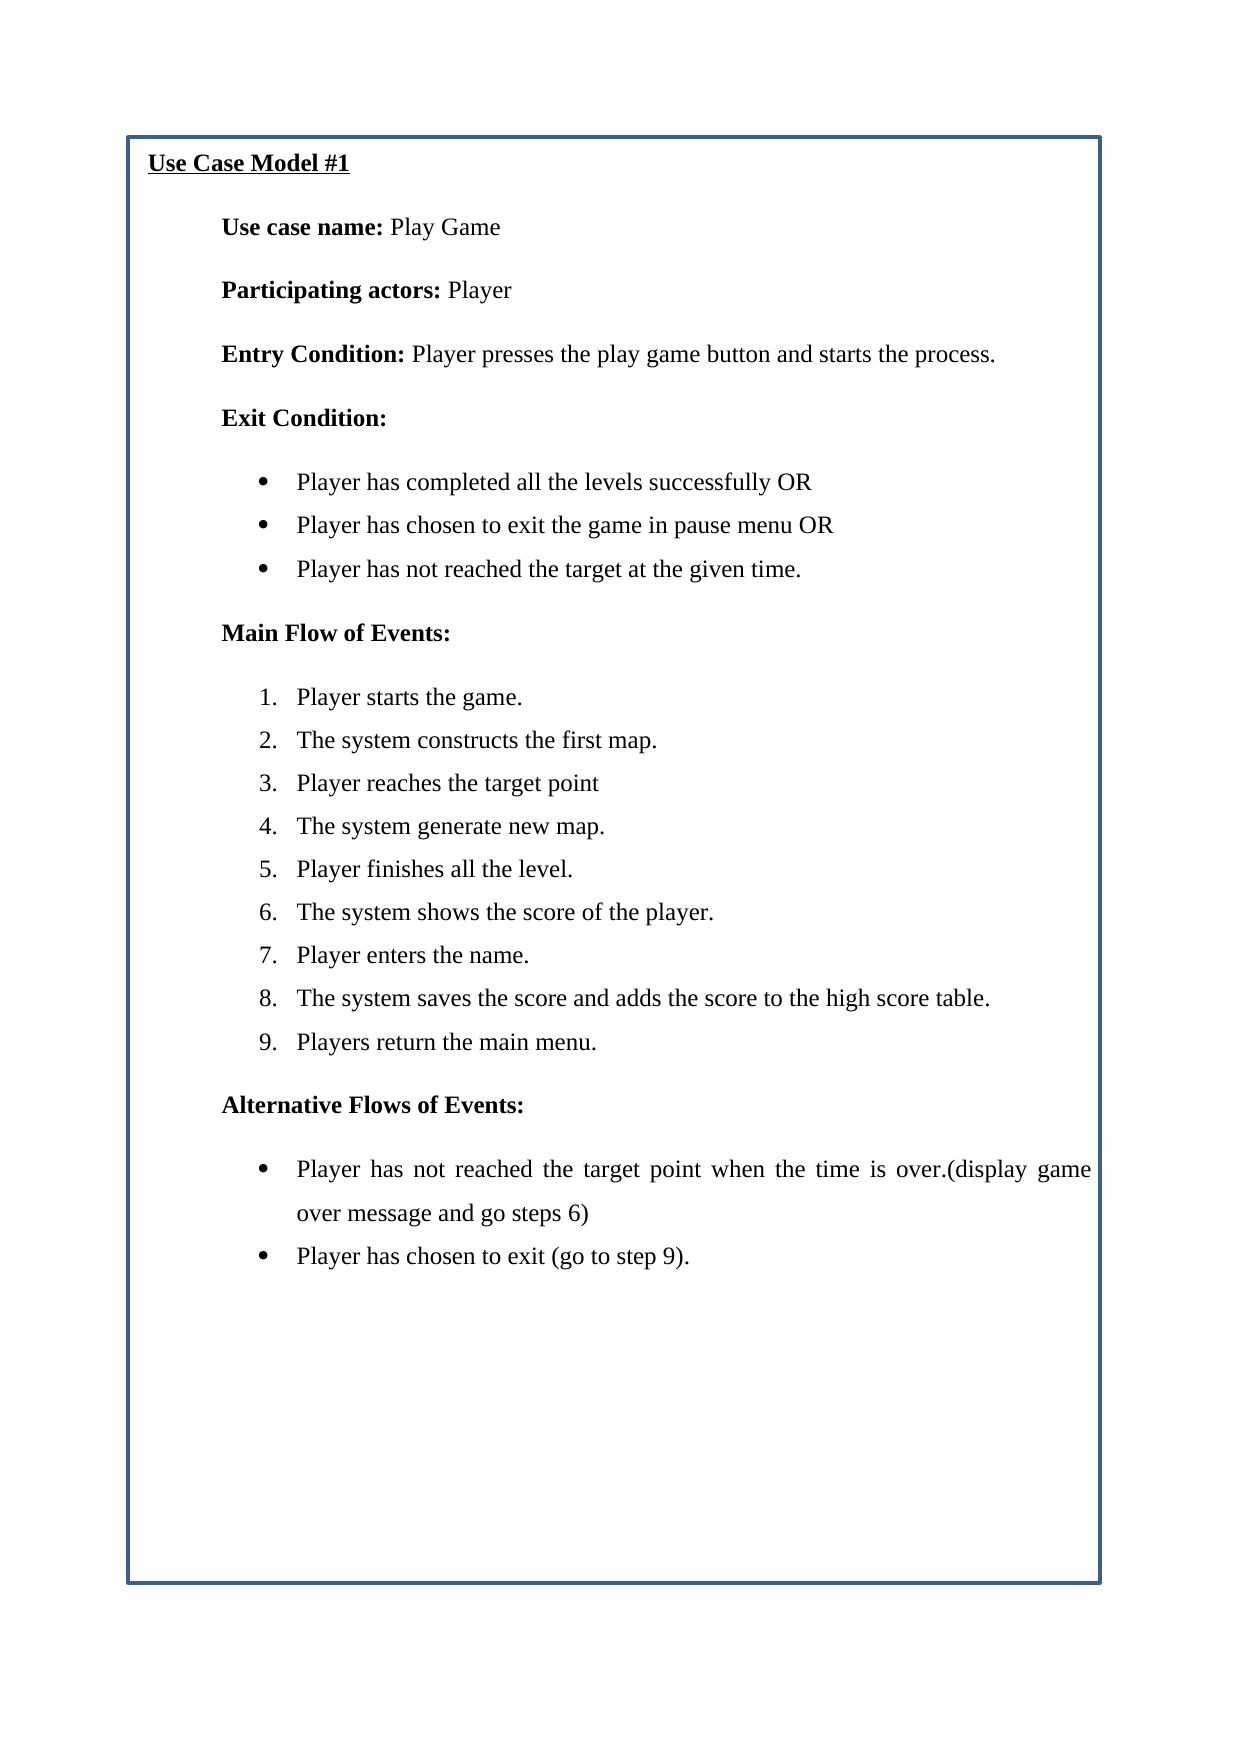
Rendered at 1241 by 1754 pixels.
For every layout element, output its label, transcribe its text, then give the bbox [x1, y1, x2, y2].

text Participating actors: Player [148, 276, 1093, 304]
list Player has not reached the target at the given time. [259, 554, 1093, 582]
list Player has chosen to exit (go to step 9). [259, 1241, 1093, 1269]
list Players return the main menu. [259, 1027, 1093, 1055]
list Player enters the name. [259, 940, 1093, 969]
list Player finishes all the level. [259, 854, 1093, 883]
text Main Flow of Events: [221, 618, 1093, 646]
list Player reaches the target point [259, 768, 1093, 797]
list The system saves the score and adds the score to the high score table. [259, 983, 1093, 1012]
text Use case name: Play Game [148, 212, 1093, 240]
text Use Case Model #1 [148, 148, 1093, 176]
text Alternative Flows of Events: [221, 1091, 1093, 1119]
text Exit Condition: [148, 403, 1093, 432]
list The system constructs the first map. [259, 725, 1093, 753]
text Entry Condition: Player presses the play game button and starts the process. [148, 339, 1093, 368]
list Player starts the game. [259, 682, 1093, 710]
list Player has not reached the target point when the time is over.(display game over message and go steps 6) [259, 1154, 1093, 1226]
list The system shows the score of the player. [259, 897, 1093, 926]
list The system generate new map. [259, 811, 1093, 840]
list Player has chosen to exit the game in pause menu OR [259, 511, 1093, 539]
list Player has completed all the levels successfully OR [259, 467, 1093, 496]
